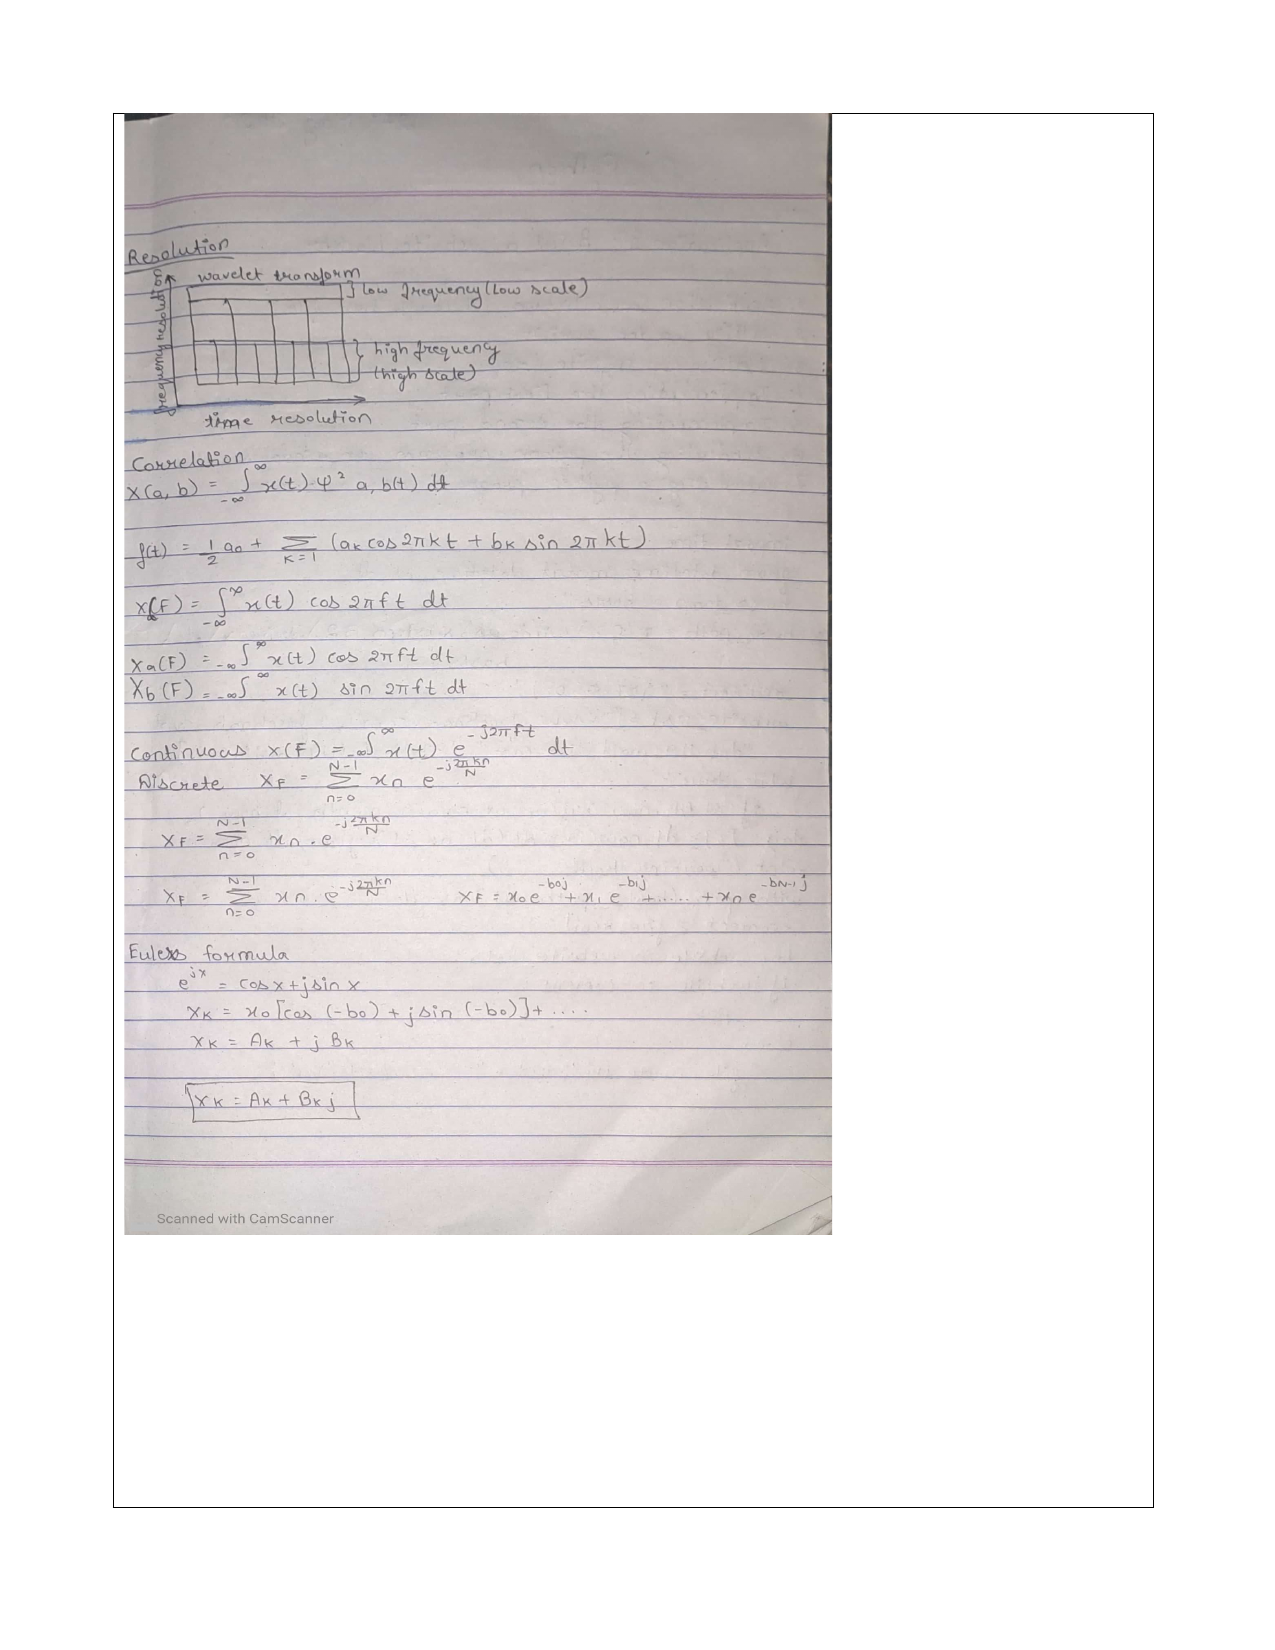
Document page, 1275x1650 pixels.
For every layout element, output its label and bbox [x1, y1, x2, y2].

table_cell [114, 114, 1153, 1507]
picture [124, 113, 833, 1235]
